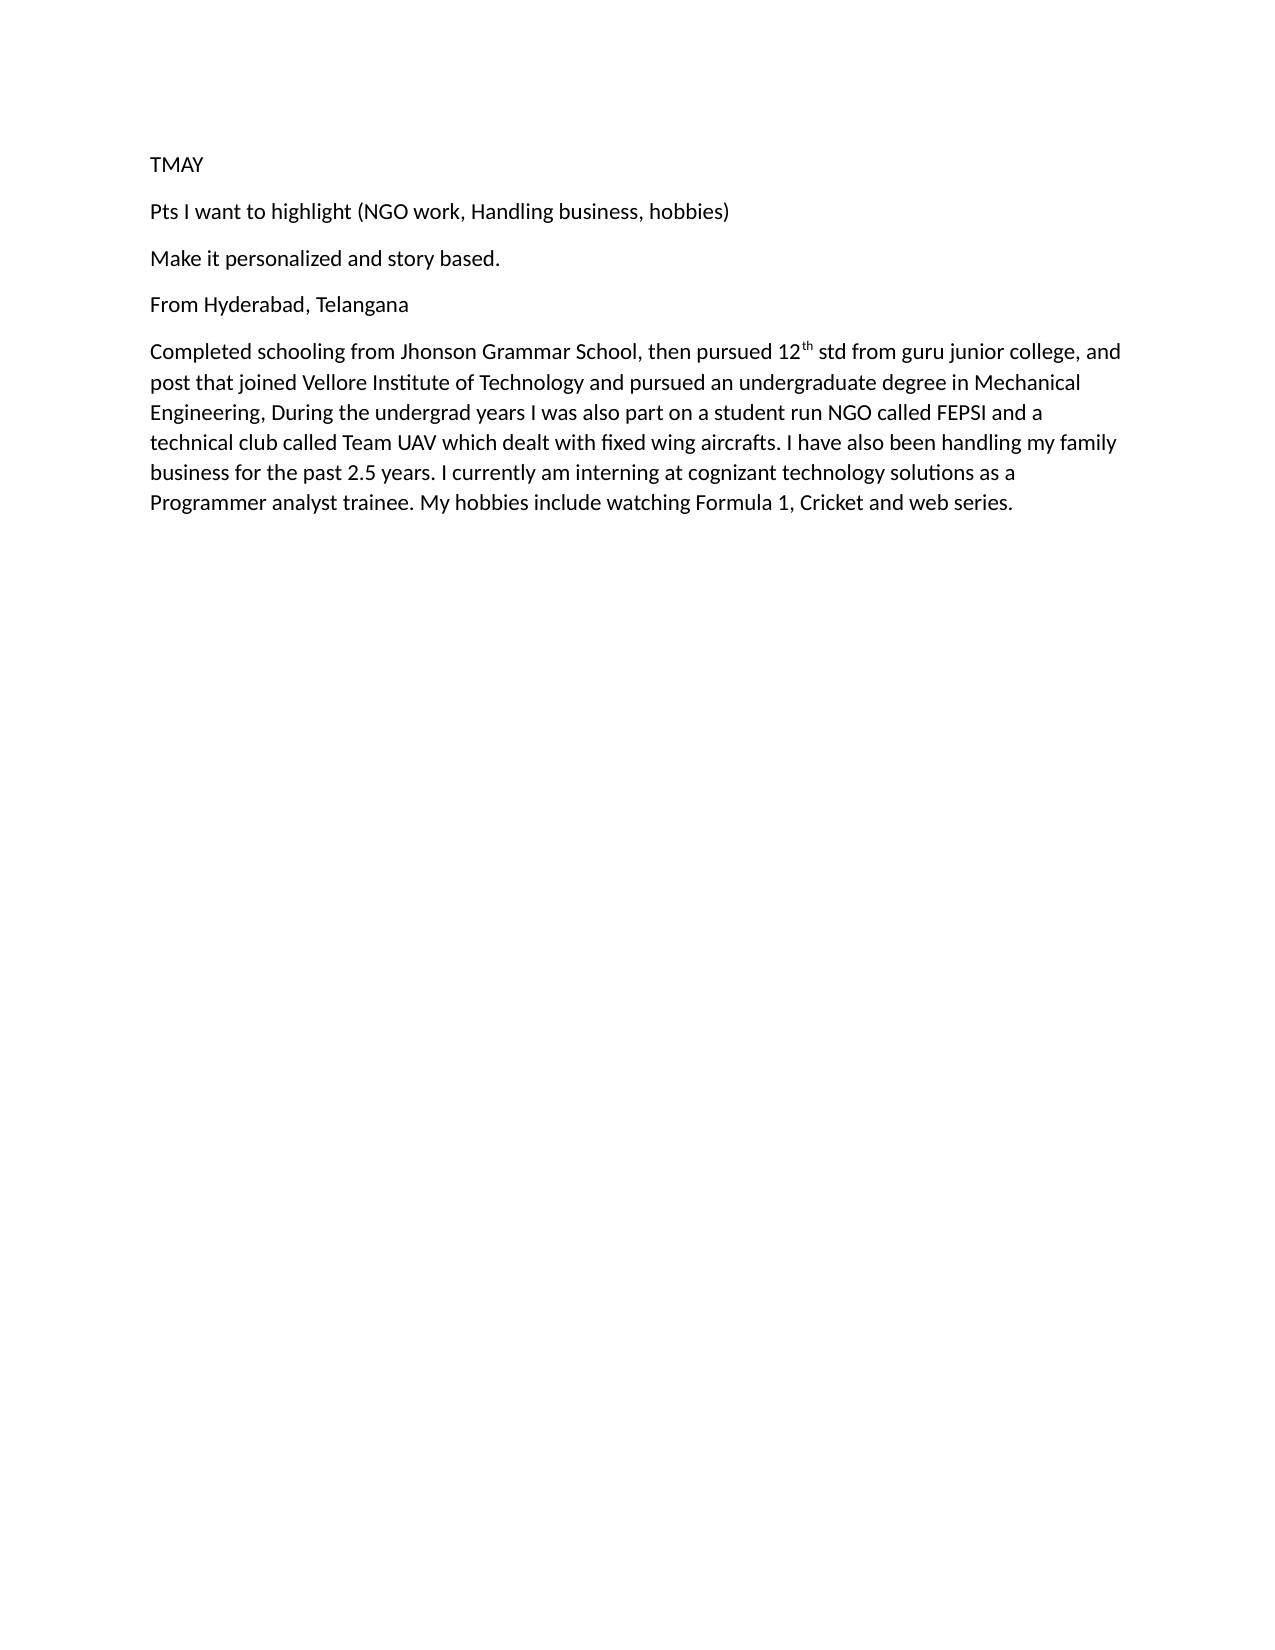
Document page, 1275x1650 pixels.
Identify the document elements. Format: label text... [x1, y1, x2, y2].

text Pts I want to highlight (NGO work, Handling business, hobbies) [150, 197, 1125, 225]
text Completed schooling from Jhonson Grammar School, then pursued 12th std from guru junior college, and post that joined Vellore Institute of Technology and pursued an undergraduate degree in Mechanical Engineering, During the undergrad years I was also part on a student run NGO called FEPSI and a technical club called Team UAV which dealt with fixed wing aircrafts. I have also been handling my family business for the past 2.5 years. I currently am interning at cognizant technology solutions as a Programmer analyst trainee. My hobbies include watching Formula 1, Cricket and web series. [150, 337, 1125, 517]
text Make it personalized and story based. [150, 244, 1125, 272]
text From Hyderabad, Telangana [150, 291, 1125, 319]
text TMAY [150, 150, 1125, 178]
